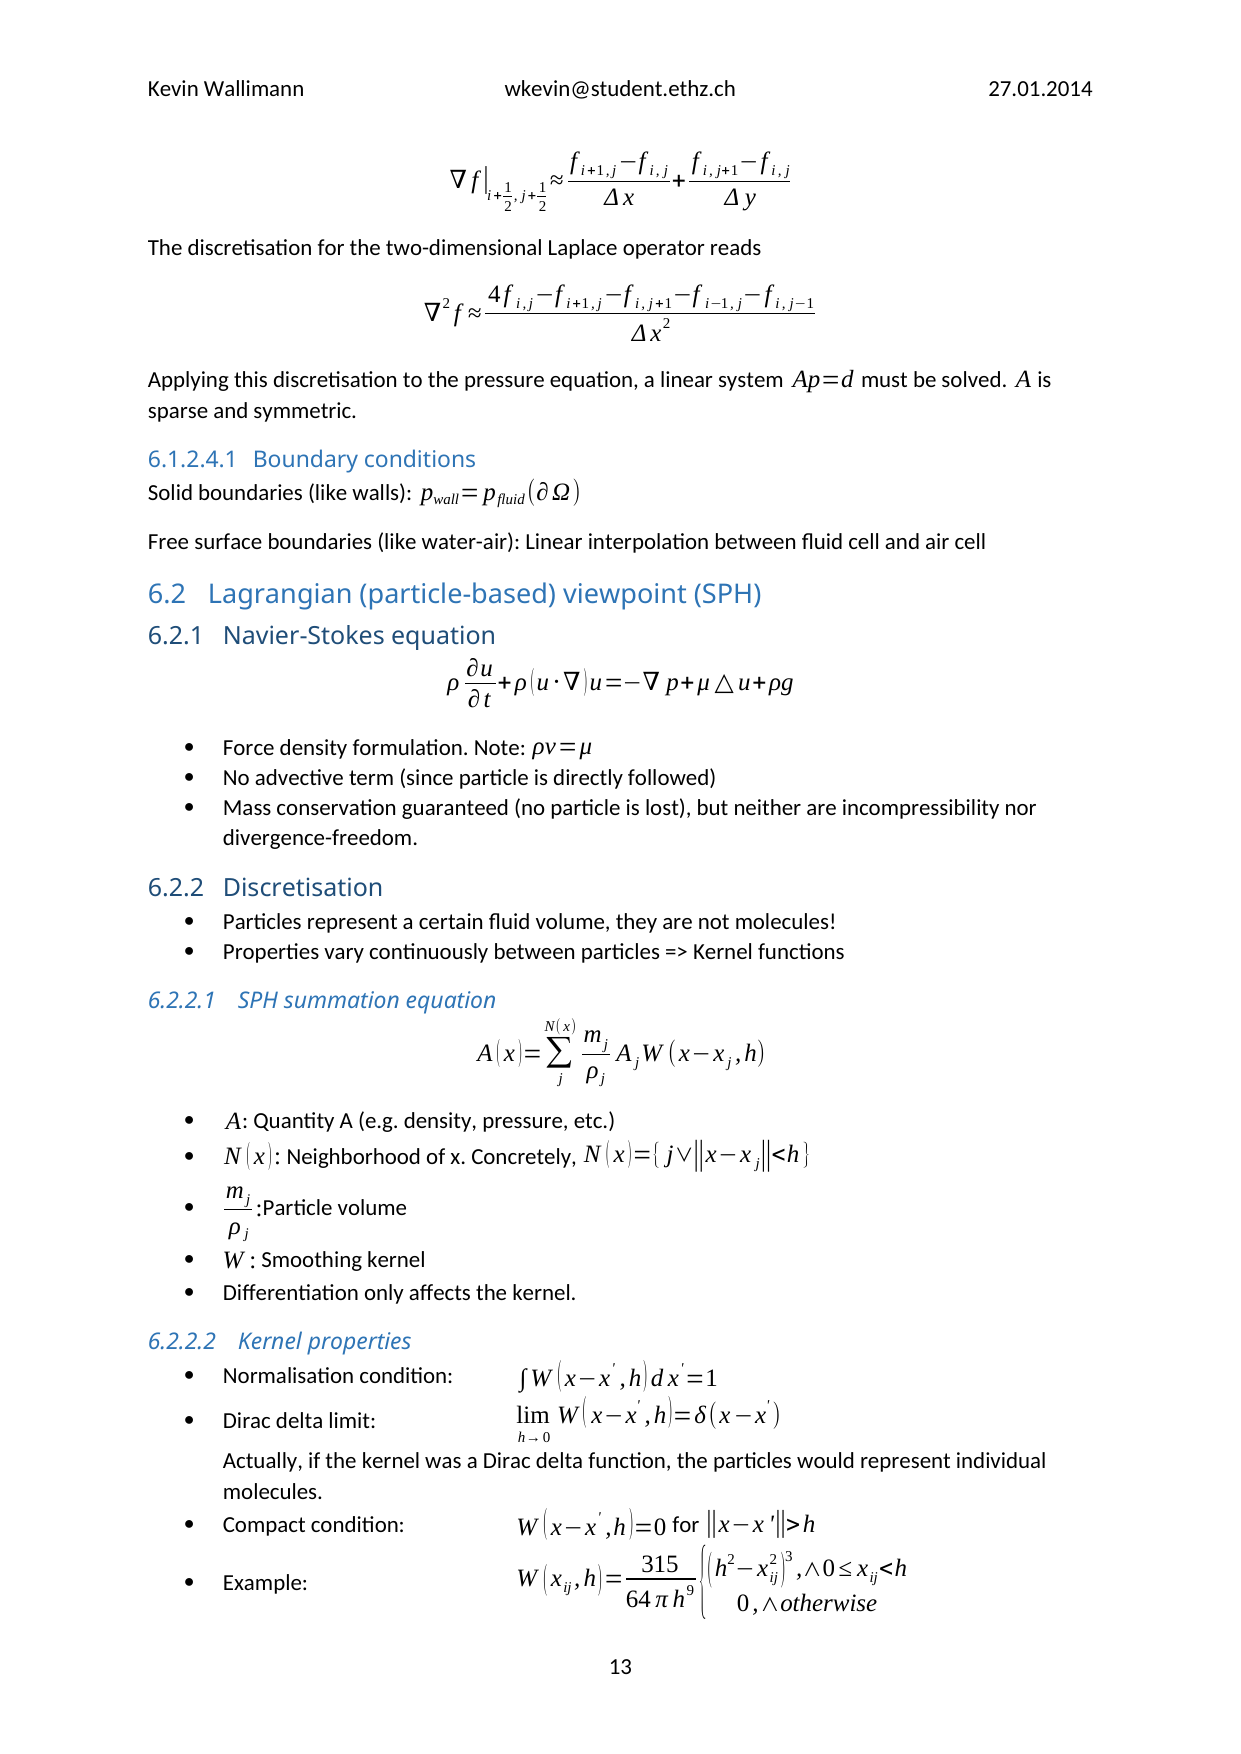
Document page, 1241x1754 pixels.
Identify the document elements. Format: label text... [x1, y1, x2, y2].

list Neighborhood of x. Concretely, [185, 1139, 1093, 1174]
text The discretisation for the two-dimensional Laplace operator reads [148, 233, 1093, 262]
list Particle volume [185, 1176, 1093, 1243]
text Solid boundaries (like walls): [148, 476, 1093, 508]
list Normalisation condition: [185, 1358, 1093, 1393]
subtitle Kernel properties [148, 1324, 1093, 1356]
subtitle Lagrangian (particle-based) viewpoint (SPH) [148, 574, 1093, 611]
list : Quantity A (e.g. density, pressure, etc.) [185, 1106, 1093, 1137]
text Free surface boundaries (like water-air): Linear interpolation between fluid cell and air cell [148, 527, 1093, 555]
text Applying this discretisation to the pressure equation, a linear system must be solved. is sparse and symmetric. [148, 366, 1093, 424]
list Differentiation only affects the kernel. [185, 1278, 1093, 1306]
list Mass conservation guaranteed (no particle is lost), but neither are incompressibility nor divergence-freedom. [185, 793, 1093, 851]
subtitle Navier-Stokes equation [148, 618, 1093, 652]
list Dirac delta limit: Actually, if the kernel was a Dirac delta function, the particles would represent individual molecules. [185, 1395, 1093, 1505]
subtitle SPH summation equation [148, 984, 1093, 1015]
subtitle Boundary conditions [148, 443, 1093, 474]
list Force density formulation. Note: [185, 733, 1093, 761]
list Particles represent a certain fluid volume, they are not molecules! [185, 907, 1093, 935]
list No advective term (since particle is directly followed) [185, 763, 1093, 791]
list Compact condition: for [185, 1507, 1093, 1542]
list Properties vary continuously between particles => Kernel functions [185, 937, 1093, 965]
list Example: [185, 1544, 1093, 1621]
list Smoothing kernel [185, 1245, 1093, 1276]
subtitle Discretisation [148, 870, 1093, 904]
